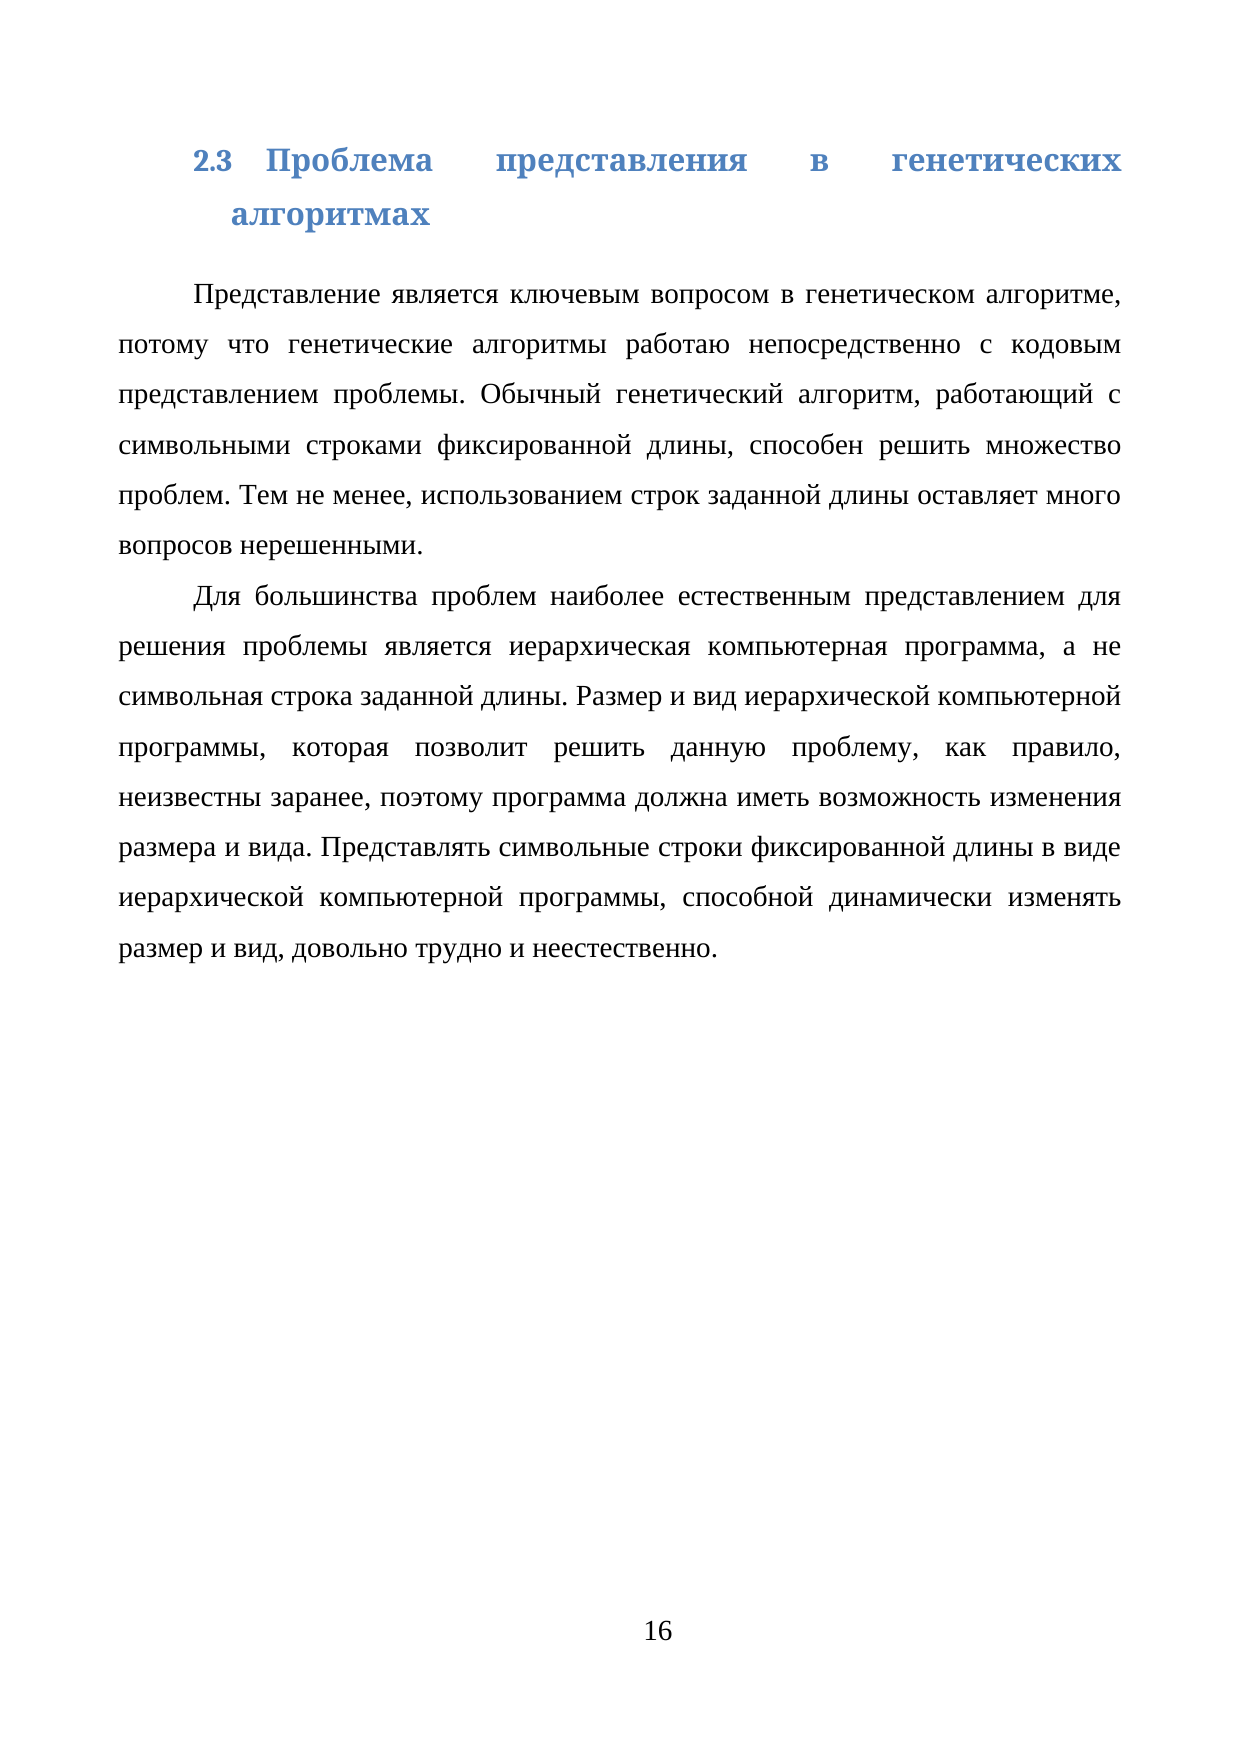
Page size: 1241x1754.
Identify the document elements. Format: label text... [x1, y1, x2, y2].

text Для большинства проблем наиболее естественным представлением для решения проблемы является иерархическая компьютерная программа, а не символьная строка заданной длины. Размер и вид иерархической компьютерной программы, которая позволит решить данную проблему, как правило, неизвестны заранее, поэтому программа должна иметь возможность изменения размера и вида. Представлять символьные строки фиксированной длины в виде иерархической компьютерной программы, способной динамически изменять размер и вид, довольно трудно и неестественно. [118, 578, 1122, 963]
text Представление является ключевым вопросом в генетическом алгоритме, потому что генетические алгоритмы работаю непосредственно с кодовым представлением проблемы. Обычный генетический алгоритм, работающий с символьными строками фиксированной длины, способен решить множество проблем. Тем не менее, использованием строк заданной длины оставляет много вопросов нерешенными. [118, 276, 1122, 561]
subtitle Проблема представления в генетических алгоритмах [193, 143, 1122, 233]
